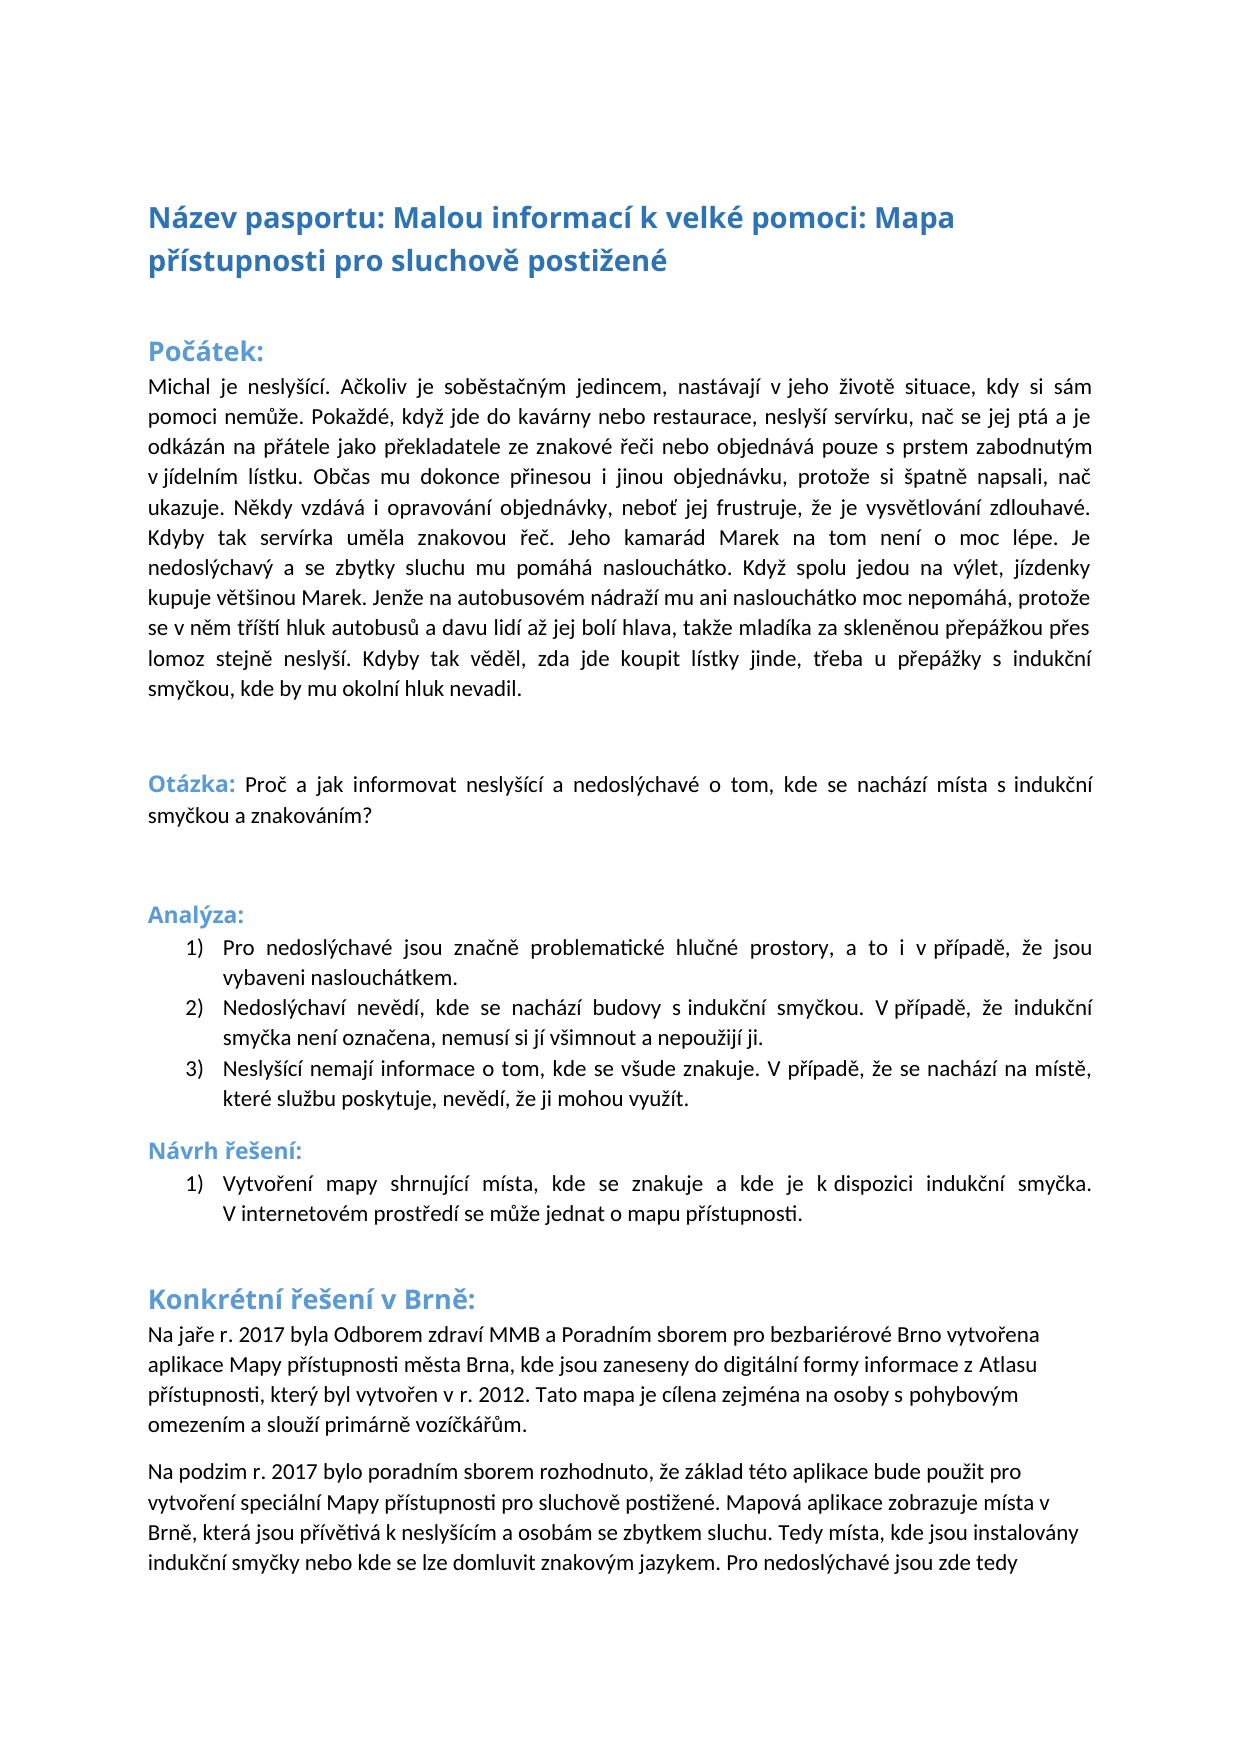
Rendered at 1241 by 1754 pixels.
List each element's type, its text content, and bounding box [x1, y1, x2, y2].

list Nedoslýchaví nevědí, kde se nachází budovy s indukční smyčkou. V případě, že indukční smyčka není označena, nemusí si jí všimnout a nepoužijí ji. [185, 993, 1093, 1051]
list Vytvoření mapy shrnující místa, kde se znakuje a kde je k dispozici indukční smyčka. V internetovém prostředí se může jednat o mapu přístupnosti. [185, 1169, 1093, 1227]
text Otázka: Proč a jak informovat neslyšící a nedoslýchavé o tom, kde se nachází místa s indukční smyčkou a znakováním? [148, 768, 1093, 829]
subtitle Konkrétní řešení v Brně: [148, 1280, 1093, 1317]
list Neslyšící nemají informace o tom, kde se všude znakuje. V případě, že se nachází na místě, které službu poskytuje, nevědí, že ji mohou využít. [185, 1054, 1093, 1112]
text Michal je neslyšící. Ačkoliv je soběstačným jedincem, nastávají v jeho životě situace, kdy si sám pomoci nemůže. Pokaždé, když jde do kavárny nebo restaurace, neslyší servírku, nač se jej ptá a je odkázán na přátele jako překladatele ze znakové řeči nebo objednává pouze s prstem zabodnutým v jídelním lístku. Občas mu dokonce přinesou i jinou objednávku, protože si špatně napsali, nač ukazuje. Někdy vzdává i opravování objednávky, neboť jej frustruje, že je vysvětlování zdlouhavé. Kdyby tak servírka uměla znakovou řeč. Jeho kamarád Marek na tom není o moc lépe. Je nedoslýchavý a se zbytky sluchu mu pomáhá naslouchátko. Když spolu jedou na výlet, jízdenky kupuje většinou Marek. Jenže na autobusovém nádraží mu ani naslouchátko moc nepomáhá, protože se v něm tříští hluk autobusů a davu lidí až jej bolí hlava, takže mladíka za skleněnou přepážkou přes lomoz stejně neslyší. Kdyby tak věděl, zda jde koupit lístky jinde, třeba u přepážky s indukční smyčkou, kde by mu okolní hluk nevadil. [148, 372, 1093, 702]
subtitle Návrh řešení: [148, 1135, 1093, 1166]
subtitle Počátek: [148, 332, 1093, 369]
subtitle Analýza: [148, 899, 1093, 930]
subtitle Název pasportu: Malou informací k velké pomoci: Mapa přístupnosti pro sluchově postižené [148, 198, 1093, 280]
list Pro nedoslýchavé jsou značně problematické hlučné prostory, a to i v případě, že jsou vybaveni naslouchátkem. [185, 933, 1093, 991]
text Na jaře r. 2017 byla Odborem zdraví MMB a Poradním sborem pro bezbariérové Brno vytvořena aplikace Mapy přístupnosti města Brna, kde jsou zaneseny do digitální formy informace z Atlasu přístupnosti, který byl vytvořen v r. 2012. Tato mapa je cílena zejména na osoby s pohybovým omezením a slouží primárně vozíčkářům. [148, 1320, 1093, 1438]
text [148, 1457, 1093, 1576]
